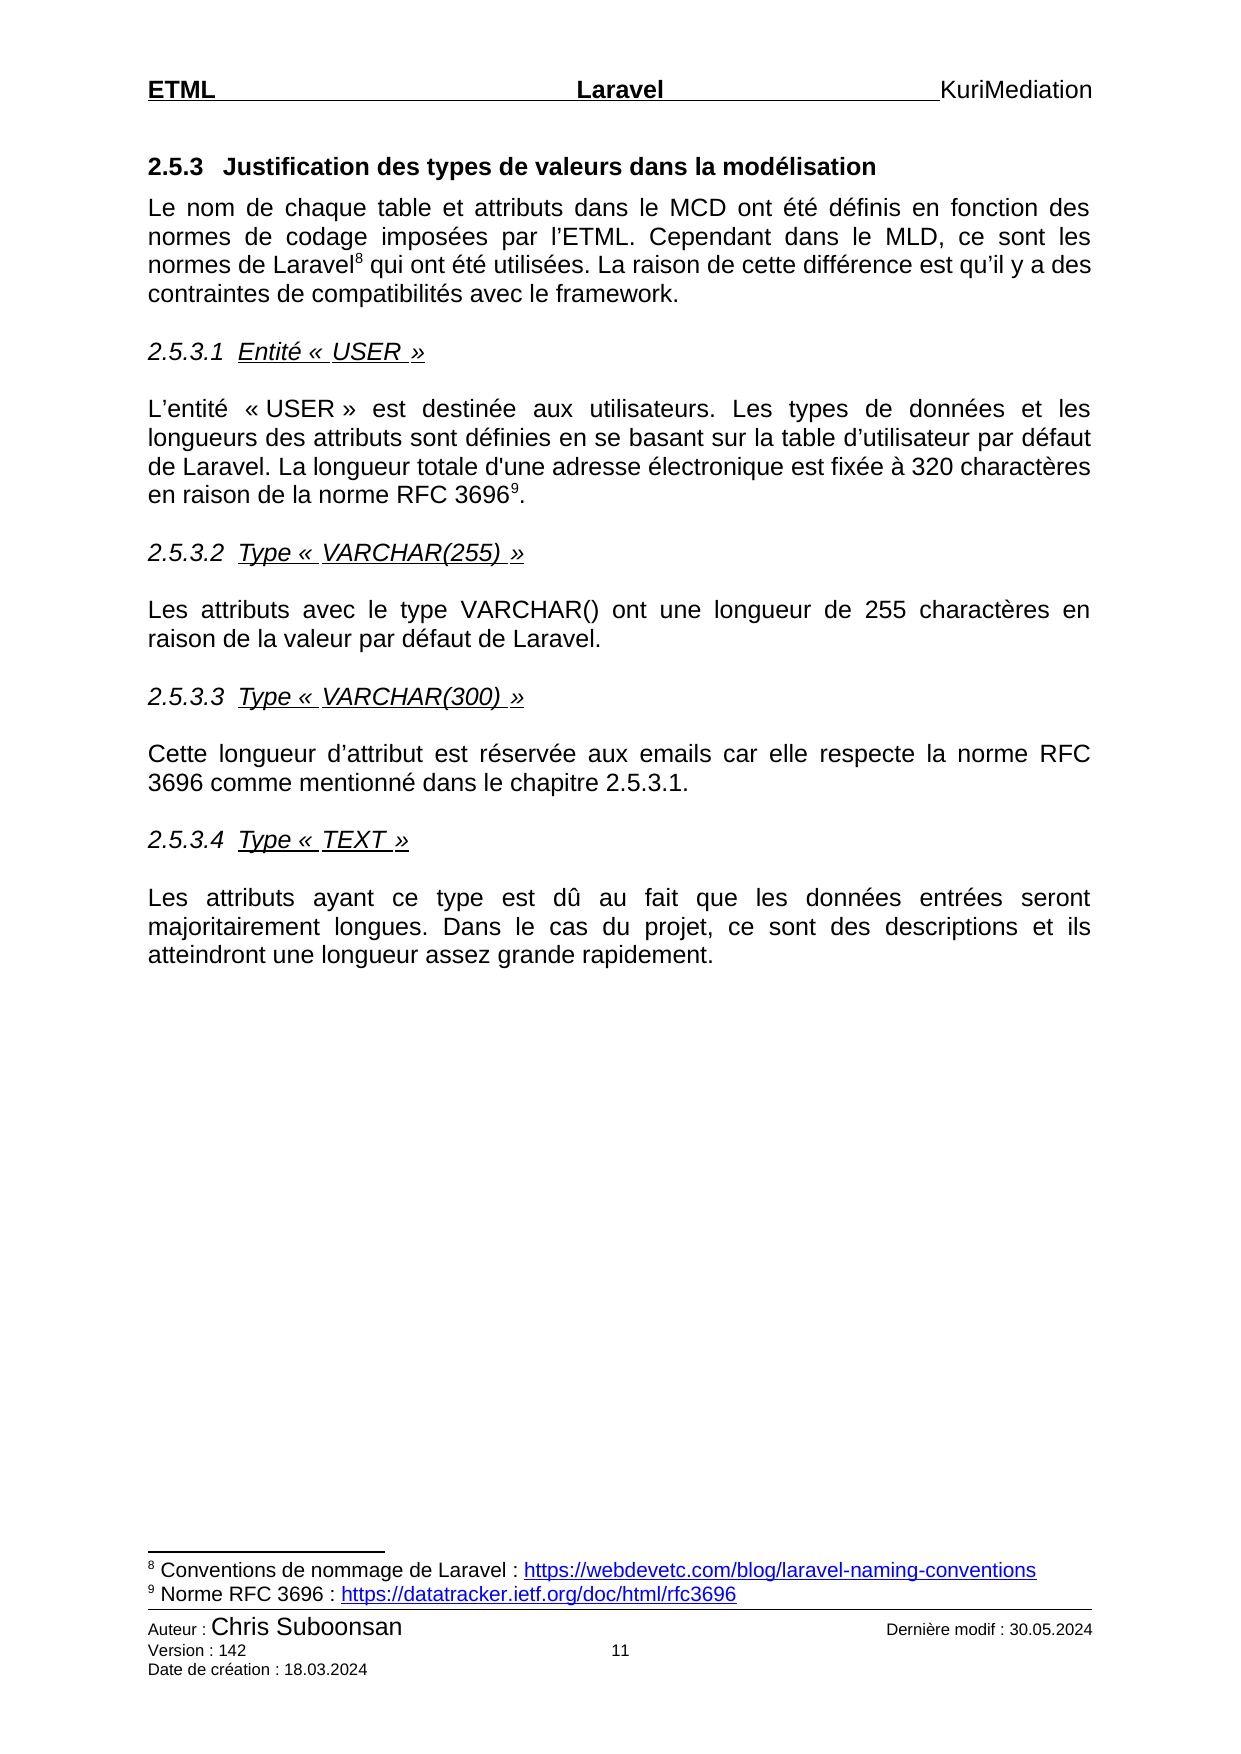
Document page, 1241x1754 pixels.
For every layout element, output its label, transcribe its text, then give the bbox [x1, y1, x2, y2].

subtitle Type « VARCHAR(300) » [148, 682, 1092, 710]
subtitle Type « VARCHAR(255) » [148, 538, 1092, 567]
subtitle Entité « USER » [148, 337, 1092, 365]
subtitle Type « TEXT » [148, 825, 1092, 854]
text Les attributs ayant ce type est dû au fait que les données entrées seront majoritairement longues. Dans le cas du projet, ce sont des descriptions et ils atteindront une longueur assez grande rapidement. [148, 883, 1092, 969]
text Cette longueur d’attribut est réservée aux emails car elle respecte la norme RFC 3696 comme mentionné dans le chapitre 2.5.3.1. [148, 739, 1092, 797]
text Le nom de chaque table et attributs dans le MCD ont été définis en fonction des normes de codage imposées par l’ETML. Cependant dans le MLD, ce sont les normes de Laravel qui ont été utilisées. La raison de cette différence est qu’il y a des contraintes de compatibilités avec le framework. [148, 193, 1092, 308]
subtitle Justification des types de valeurs dans la modélisation [148, 152, 1092, 180]
text Les attributs avec le type VARCHAR() ont une longueur de 255 charactères en raison de la valeur par défaut de Laravel. [148, 595, 1092, 653]
text L’entité « USER » est destinée aux utilisateurs. Les types de données et les longueurs des attributs sont définies en se basant sur la table d’utilisateur par défaut de Laravel. La longueur totale d'une adresse électronique est fixée à 320 charactères en raison de la norme RFC 3696. [148, 394, 1092, 509]
